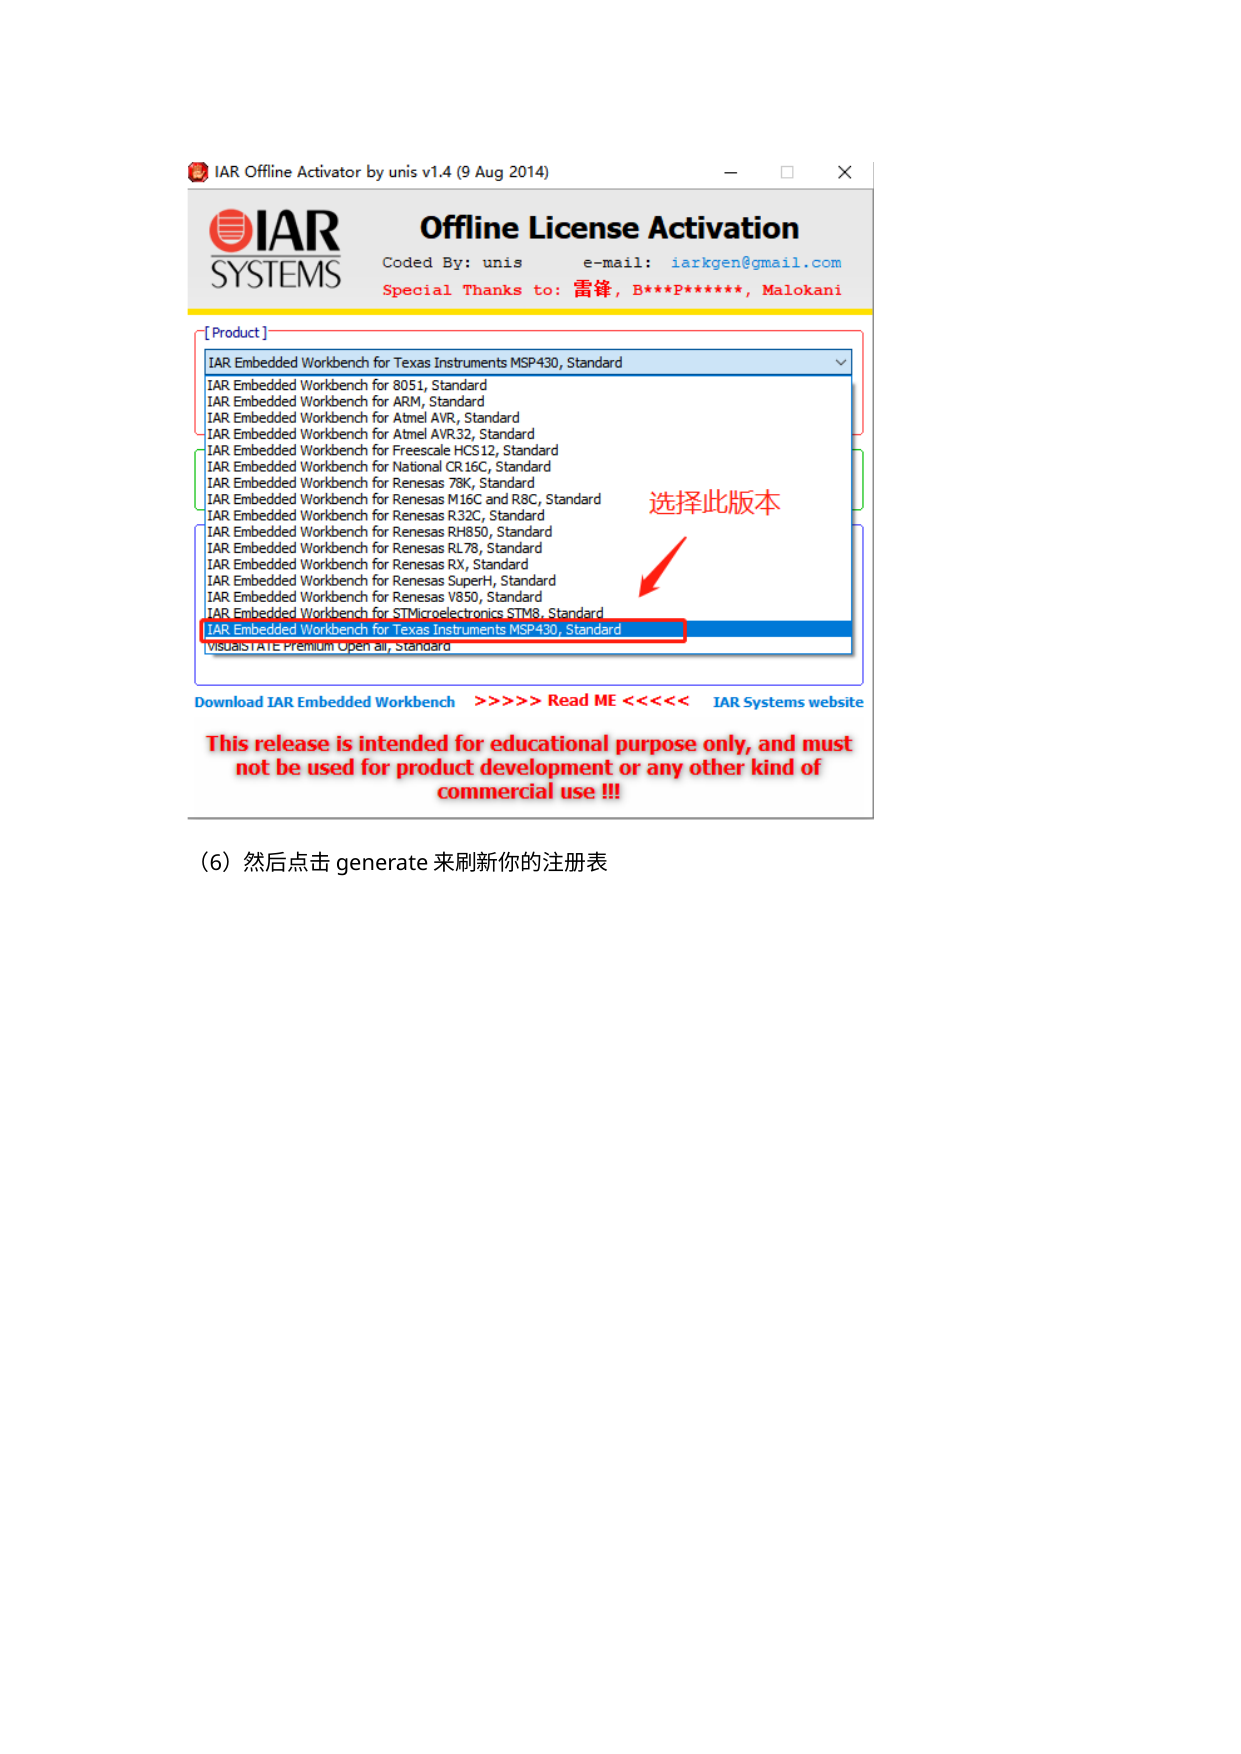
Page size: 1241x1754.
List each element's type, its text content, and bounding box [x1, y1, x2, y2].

text （6）然后点击generate来刷新你的注册表 [187, 844, 1053, 877]
picture [187, 162, 874, 820]
